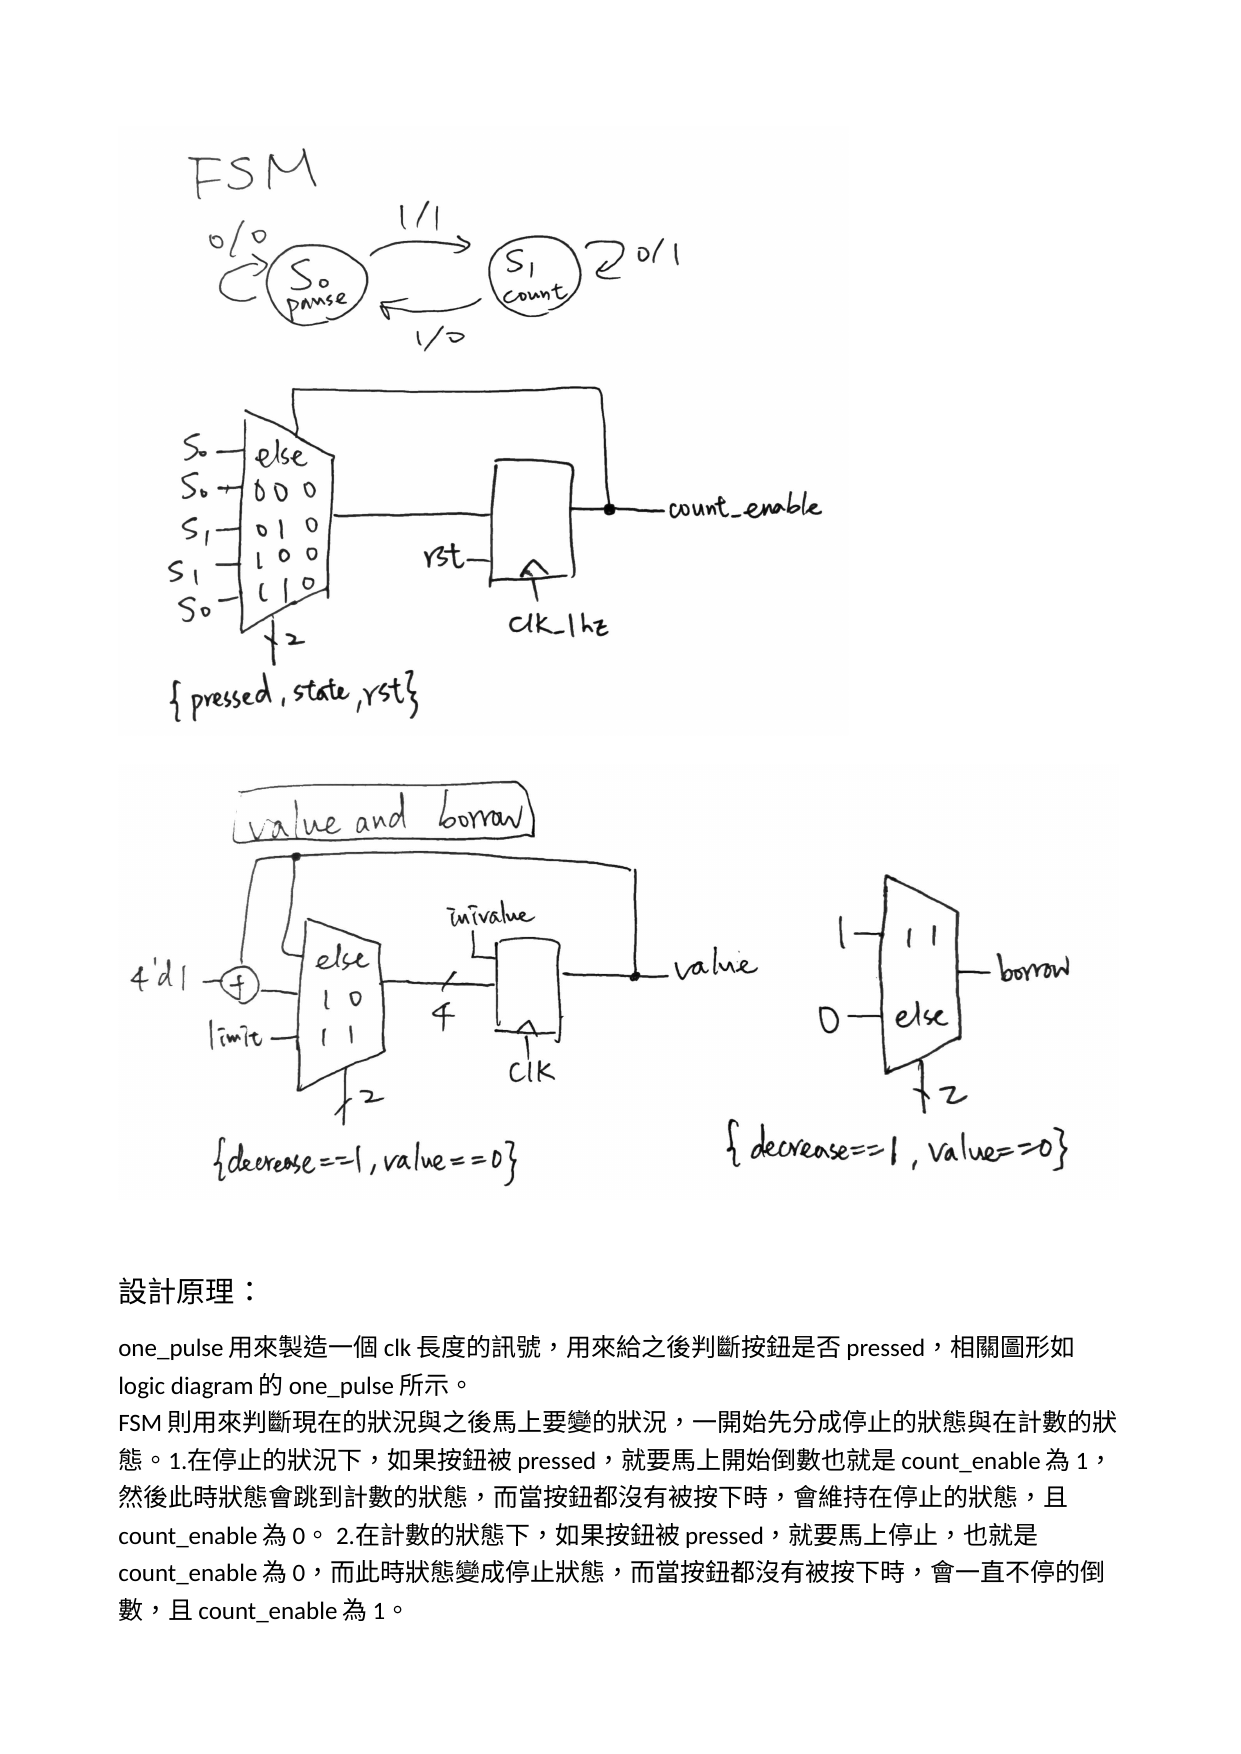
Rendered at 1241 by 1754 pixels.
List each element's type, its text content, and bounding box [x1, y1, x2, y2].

text 設計原理： [118, 1252, 1122, 1327]
text one_pulse用來製造一個clk長度的訊號，用來給之後判斷按鈕是否pressed，相關圖形如logic diagram的one_pulse所示。 [118, 1327, 1122, 1402]
text FSM則用來判斷現在的狀況與之後馬上要變的狀況，一開始先分成停止的狀態與在計數的狀態。1.在停止的狀況下，如果按鈕被pressed，就要馬上開始倒數也就是count_enable為1，然後此時狀態會跳到計數的狀態，而當按鈕都沒有被按下時，會維持在停止的狀態，且count_enable為0。 2.在計數的狀態下，如果按鈕被pressed，就要馬上停止，也就是count_enable為0，而此時狀態變成停止狀態，而當按鈕都沒有被按下時，會一直不停的倒數，且count_enable為1。 [118, 1402, 1122, 1627]
picture [118, 764, 1119, 1200]
picture [118, 126, 849, 736]
